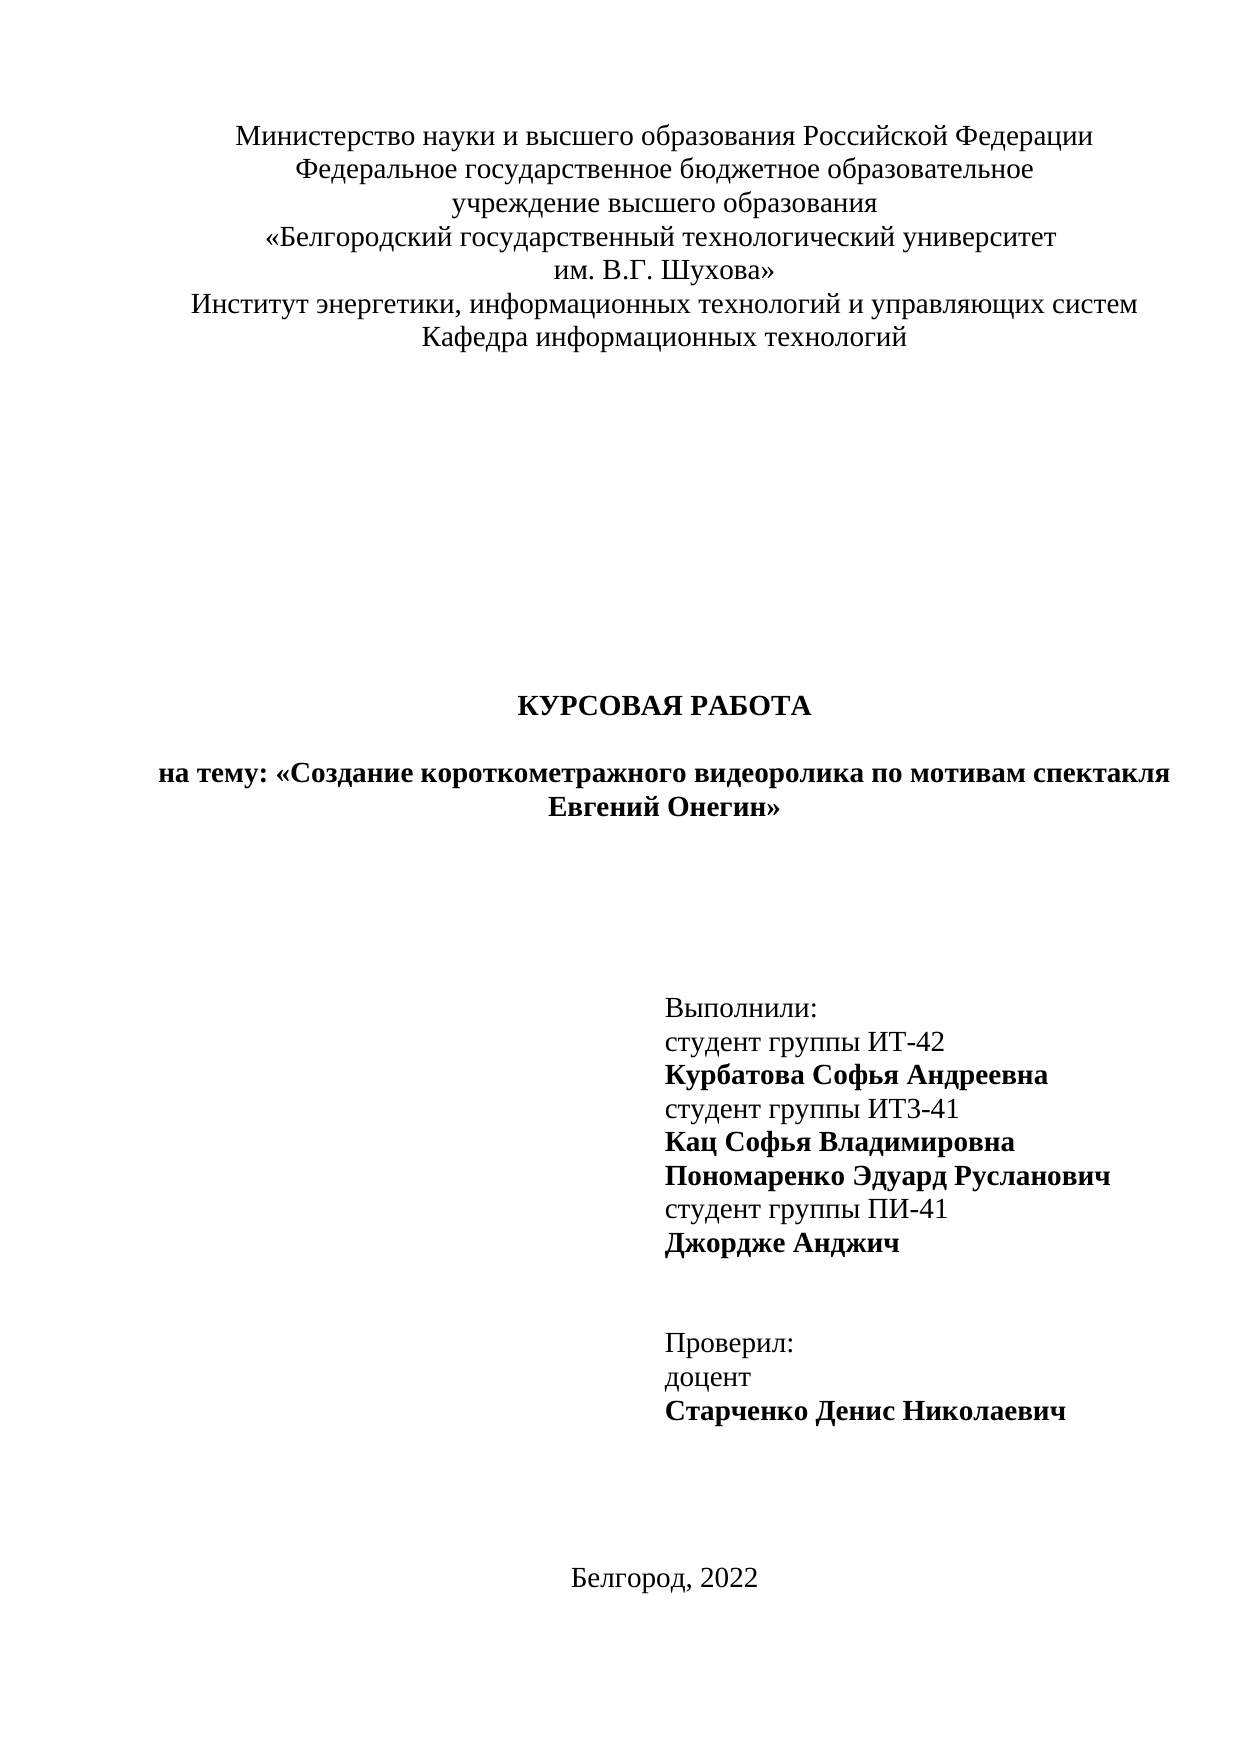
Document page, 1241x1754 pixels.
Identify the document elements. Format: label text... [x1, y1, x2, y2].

text Пономаренко Эдуард Русланович [664, 1158, 1181, 1191]
text Выполнили: [664, 990, 1181, 1024]
text студент группы ИТ3-41 [664, 1091, 1181, 1124]
text Кац Софья Владимировна [664, 1124, 1181, 1158]
text Курбатова Софья Андреевна [664, 1057, 1181, 1091]
title КУРСОВАЯ РАБОТА [148, 688, 1181, 722]
text студент группы ИТ-42 [664, 1024, 1181, 1057]
text на тему: «Создание короткометражного видеоролика по мотивам спектакля Евгений Онегин» [148, 755, 1181, 822]
text Федеральное государственное бюджетное образовательное [148, 152, 1181, 185]
text Кафедра информационных технологий [148, 319, 1181, 353]
text Министерство науки и высшего образования Российской Федерации [148, 118, 1181, 152]
text студент группы ПИ-41 [664, 1191, 1181, 1225]
text Институт энергетики, информационных технологий и управляющих систем [148, 286, 1181, 319]
text доцент [664, 1359, 1181, 1393]
text Белгород, 2022 [148, 1560, 1181, 1594]
text учреждение высшего образования [148, 185, 1181, 219]
text «Белгородский государственный технологический университет им. В.Г. Шухова» [148, 219, 1181, 286]
text Джордже Анджич [664, 1225, 1181, 1258]
text Проверил: [664, 1326, 1181, 1359]
text Старченко Денис Николаевич [664, 1393, 1181, 1426]
